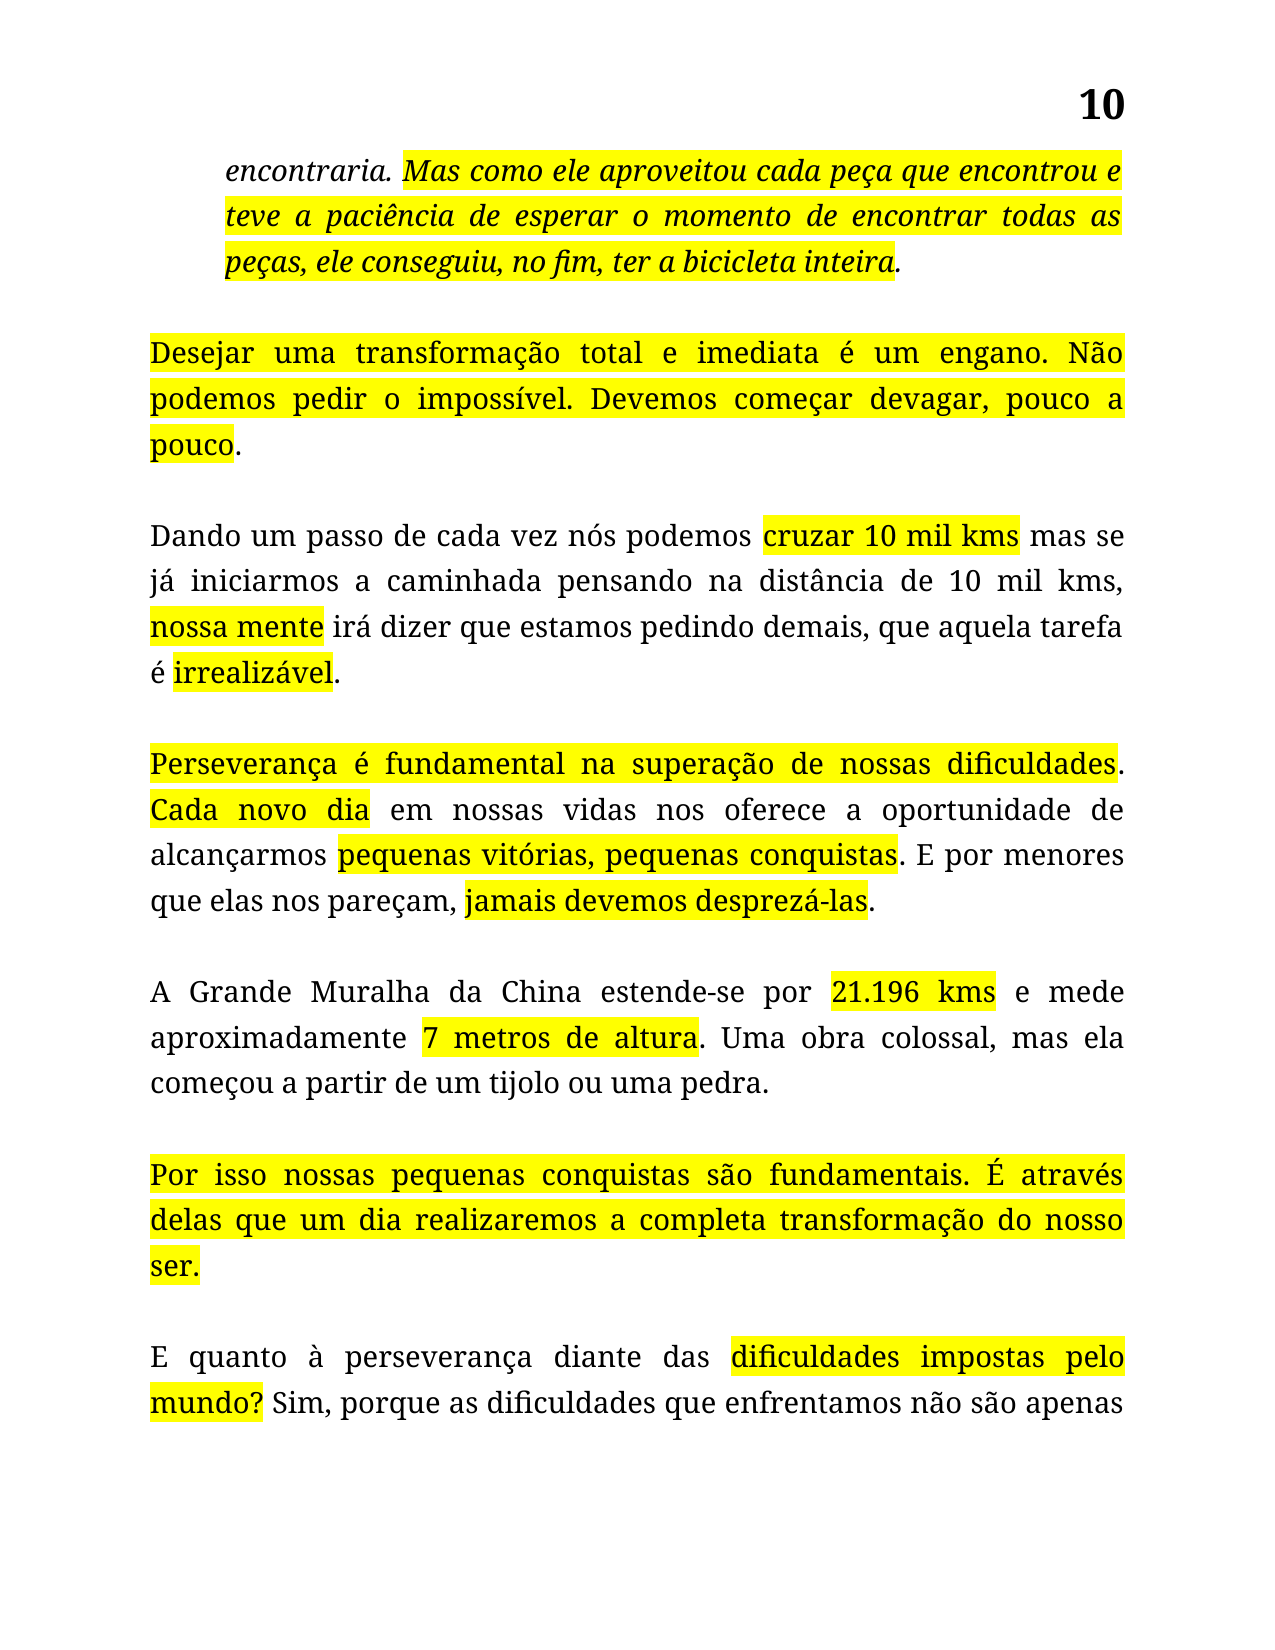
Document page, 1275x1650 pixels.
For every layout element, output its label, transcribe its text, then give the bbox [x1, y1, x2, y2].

text Dando um passo de cada vez nós podemos cruzar 10 mil kms mas se já iniciarmos a caminhada pensando na distância de 10 mil kms, nossa mente irá dizer que estamos pedindo demais, que aquela tarefa é irrealizável. [150, 515, 1125, 692]
text Por isso nossas pequenas conquistas são fundamentais. É através delas que um dia realizaremos a completa transformação do nosso ser. [150, 1239, 1125, 1285]
text A Grande Muralha da China estende-se por 21.196 kms e mede aproximadamente 7 metros de altura. Uma obra colossal, mas ela começou a partir de um tijolo ou uma pedra. [150, 971, 1125, 1102]
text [150, 1336, 1125, 1422]
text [225, 150, 1125, 281]
text Desejar uma transformação total e imediata é um engano. Não podemos pedir o impossível. Devemos começar devagar, pouco a pouco. [150, 418, 1125, 463]
text Perseverança é fundamental na superação de nossas dificuldades. Cada novo dia em nossas vidas nos oferece a oportunidade de alcançarmos pequenas vitórias, pequenas conquistas. E por menores que elas nos pareçam, jamais devemos desprezá-las. [150, 743, 1125, 920]
